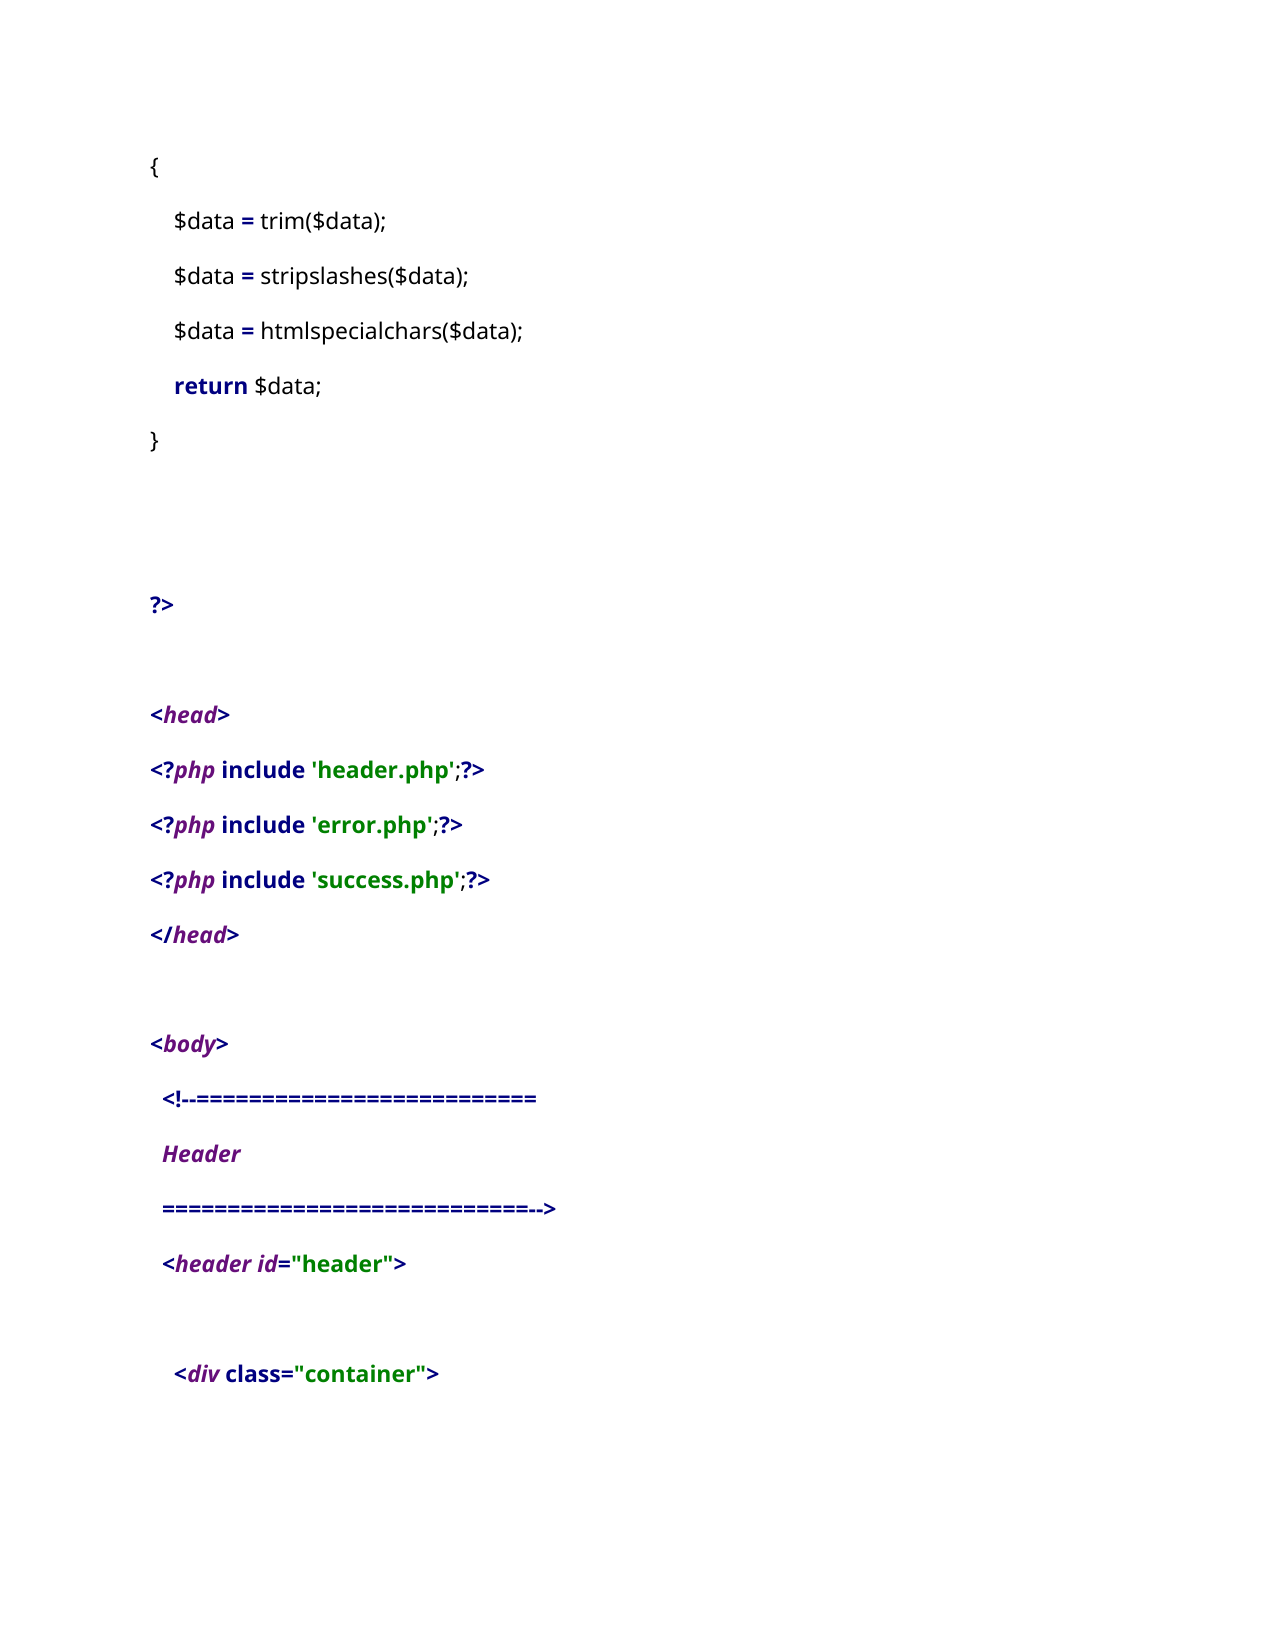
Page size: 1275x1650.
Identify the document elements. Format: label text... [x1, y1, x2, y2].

text <body> [150, 1028, 1125, 1083]
text { [150, 150, 1125, 205]
text <!--========================== [150, 1083, 1125, 1138]
text Header [150, 1138, 1125, 1193]
text <div class="container"> [150, 1358, 1125, 1413]
text <header id="header"> [150, 1248, 1125, 1303]
text $data = stripslashes($data); [150, 260, 1125, 315]
text <head> [150, 699, 1125, 754]
text </head> [150, 918, 1125, 973]
text $data = htmlspecialchars($data); [150, 315, 1125, 369]
text <?php include 'error.php';?> [150, 809, 1125, 864]
text <?php include 'header.php';?> [150, 754, 1125, 809]
text <?php include 'success.php';?> [150, 864, 1125, 918]
text ============================--> [150, 1193, 1125, 1248]
text ?> [150, 589, 1125, 644]
text $data = trim($data); [150, 205, 1125, 260]
text return $data; [150, 369, 1125, 424]
text } [150, 424, 1125, 479]
